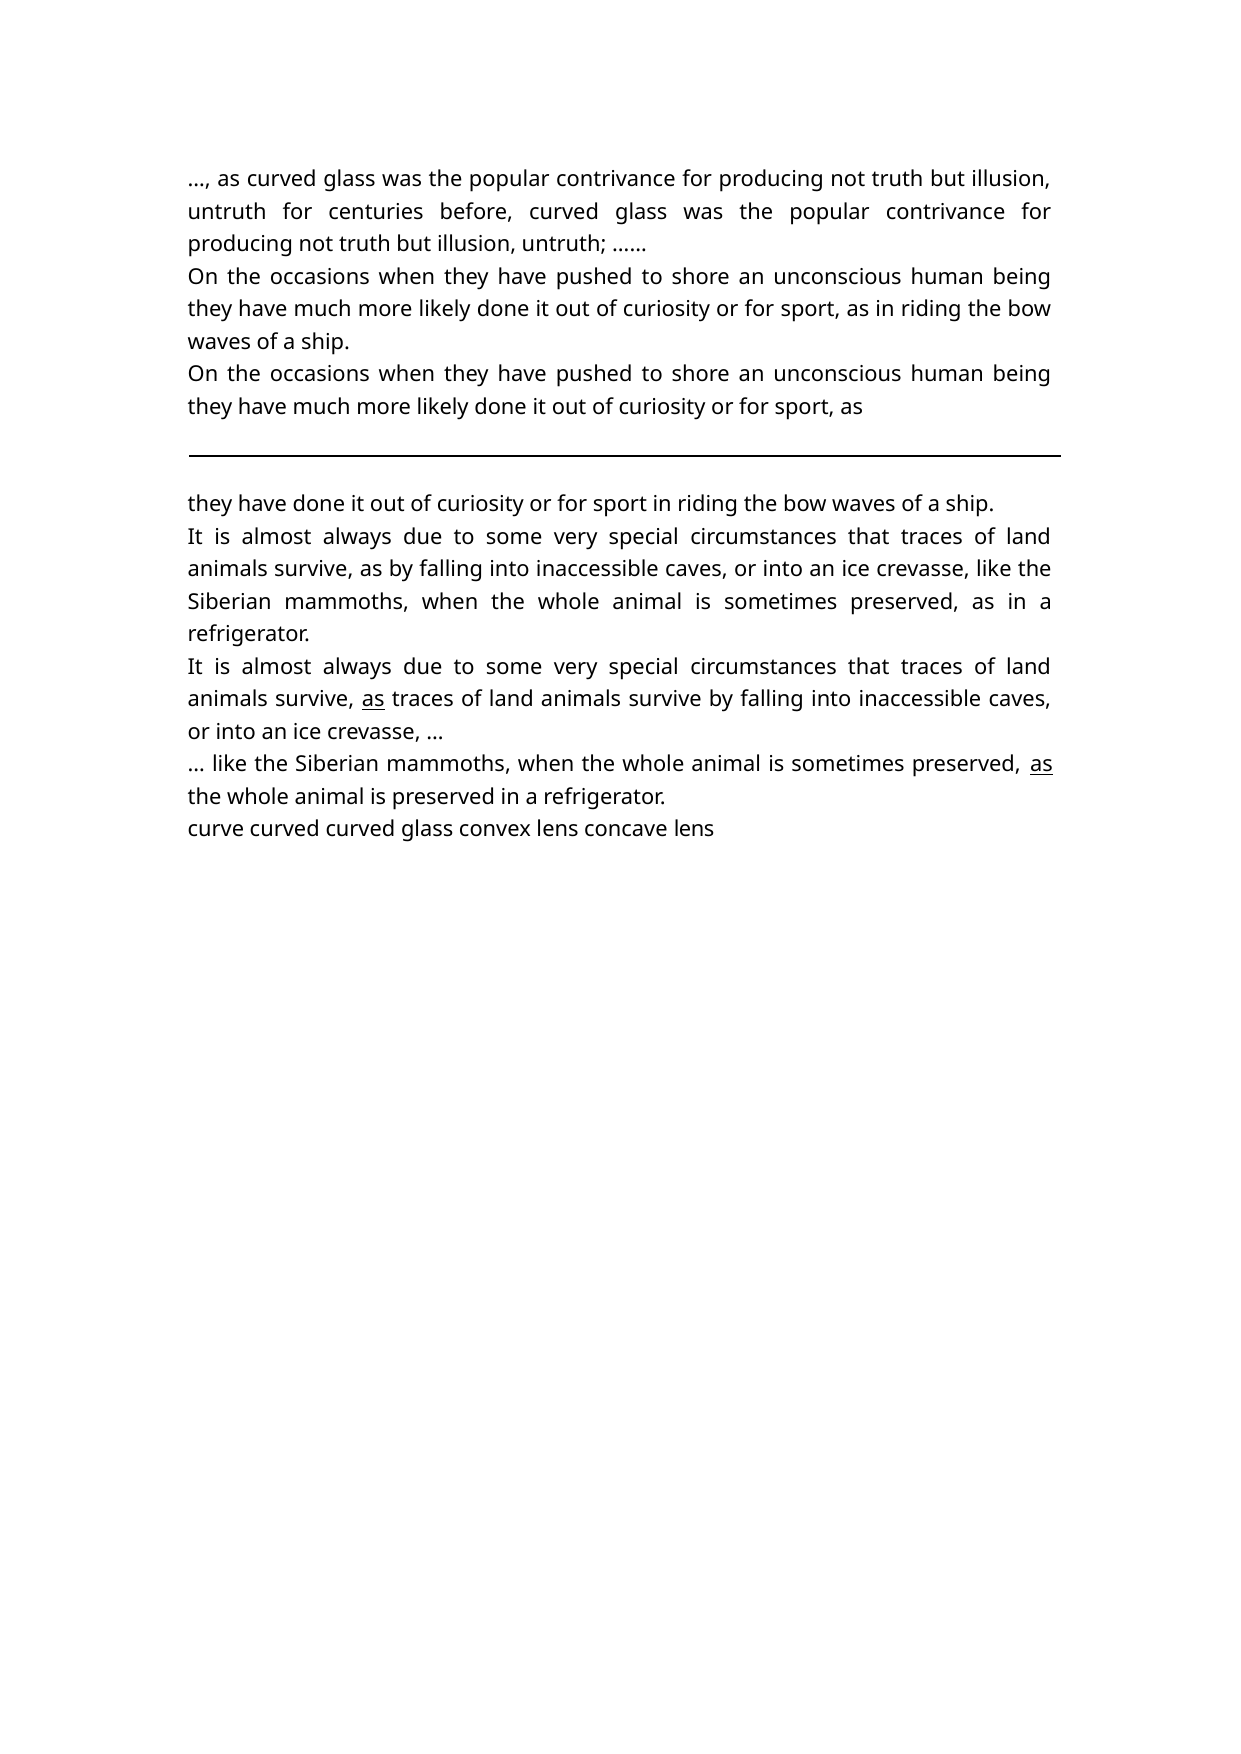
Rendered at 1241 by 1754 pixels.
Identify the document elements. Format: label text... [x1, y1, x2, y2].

text On the occasions when they have pushed to shore an unconscious human being they have much more likely done it out of curiosity or for sport, as in riding the bow waves of a ship. [187, 259, 1053, 357]
text they have done it out of curiosity or for sport in riding the bow waves of a ship. [187, 487, 1053, 519]
text …, as curved glass was the popular contrivance for producing not truth but illusion, untruth for centuries before, curved glass was the popular contrivance for producing not truth but illusion, untruth; …… [187, 162, 1053, 259]
text It is almost always due to some very special circumstances that traces of land animals survive, as by falling into inaccessible caves, or into an ice crevasse, like the Siberian mammoths, when the whole animal is sometimes preserved, as in a refrigerator. [187, 519, 1053, 649]
text On the occasions when they have pushed to shore an unconscious human being they have much more likely done it out of curiosity or for sport, as [187, 357, 1053, 422]
text It is almost always due to some very special circumstances that traces of land animals survive, as traces of land animals survive by falling into inaccessible caves, or into an ice crevasse, … [187, 649, 1053, 747]
text curve curved curved glass convex lens concave lens [187, 812, 1053, 844]
text … like the Siberian mammoths, when the whole animal is sometimes preserved, as the whole animal is preserved in a refrigerator. [187, 747, 1053, 812]
